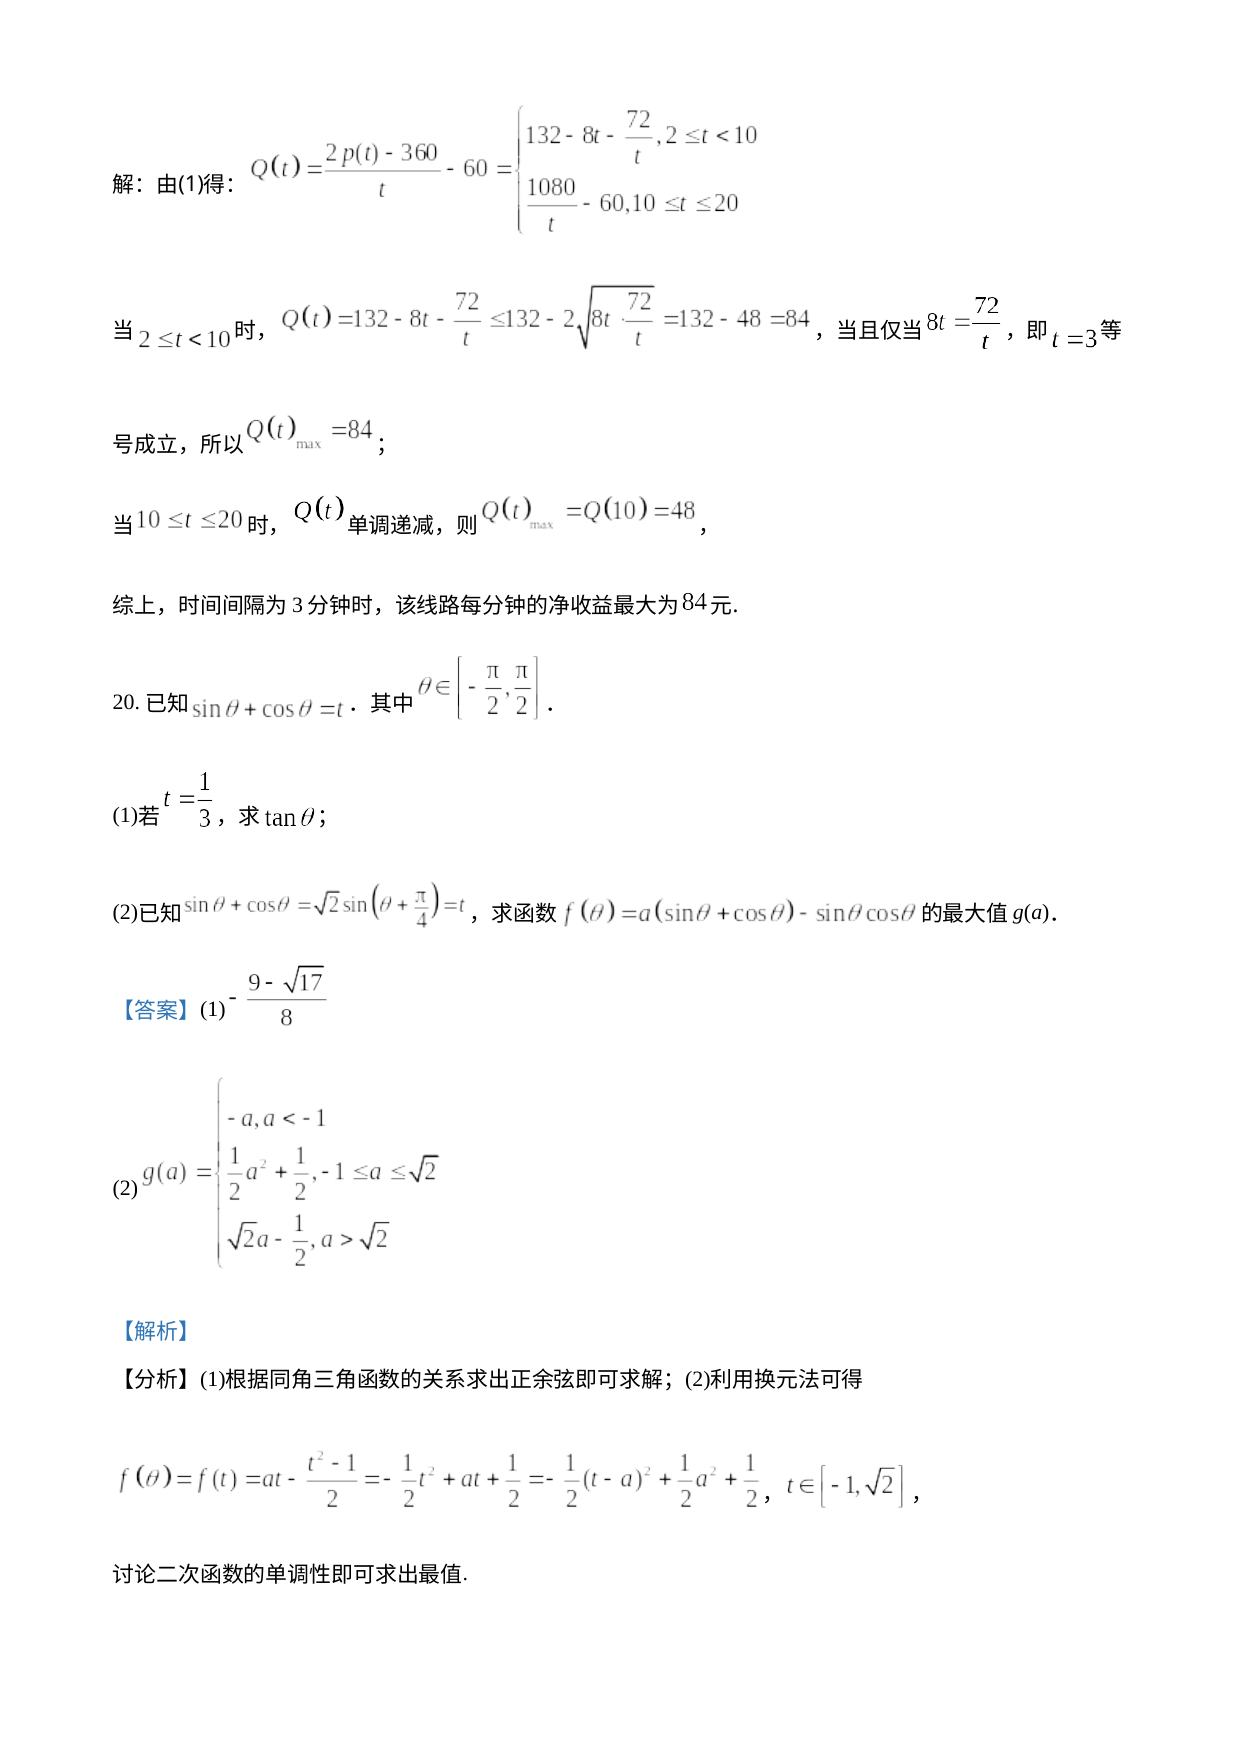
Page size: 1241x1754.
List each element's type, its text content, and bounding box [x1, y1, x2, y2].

text (2)已知，求函数的最大值g(a)． [112, 879, 1128, 944]
text 综上，时间间隔为3分钟时，该线路每分钟的净收益最大为元. [112, 572, 1128, 637]
text 当时，，当且仅当，即等号成立，所以； [112, 280, 1128, 475]
text 【分析】(1)根据同角三角函数的关系求出正余弦即可求解；(2)利用换元法可得，， [112, 1362, 1128, 1541]
text (2) [112, 1073, 1128, 1301]
text 讨论二次函数的单调性即可求出最值. [112, 1557, 1128, 1589]
text 20. 已知．其中． [112, 653, 1128, 750]
text (1)若，求； [112, 766, 1128, 863]
text 当时，单调递减，则， [112, 491, 1128, 556]
text 【答案】(1) [112, 960, 1128, 1058]
text 解：由(1)得： [112, 102, 1128, 264]
text 【解析】 [112, 1314, 1128, 1346]
